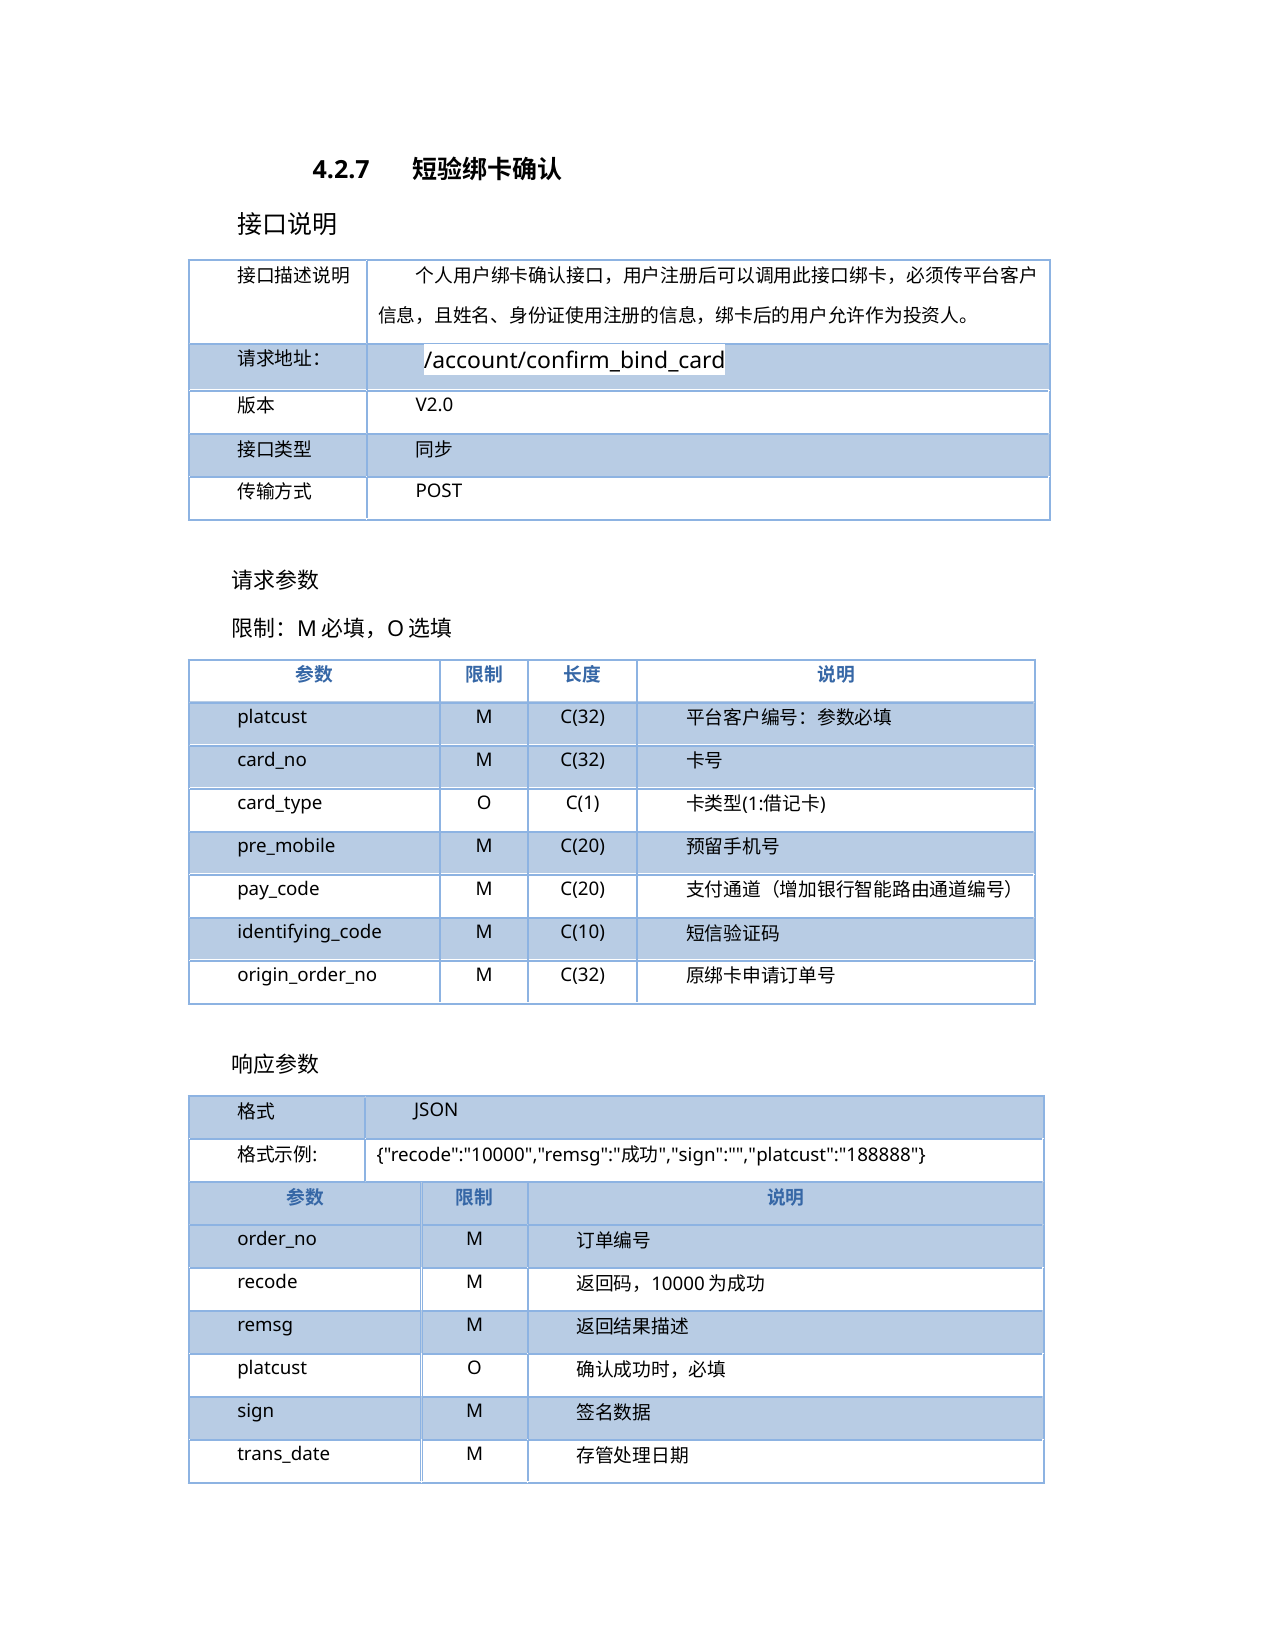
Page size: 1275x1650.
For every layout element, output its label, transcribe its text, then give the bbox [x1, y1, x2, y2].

table_cell remsg [190, 1312, 420, 1353]
table_header 限制 [441, 661, 527, 701]
table_cell /account/confirm_bind_card [368, 343, 1049, 389]
table_cell C(10) [529, 919, 636, 959]
table_cell M [423, 1226, 527, 1267]
table_cell 接口类型 [190, 435, 366, 476]
table_cell M [423, 1398, 527, 1439]
table_cell 参数 [190, 1183, 420, 1224]
table_cell V2.0 [368, 390, 1049, 433]
table_cell 短信验证码 [638, 917, 1034, 959]
table_cell card_type [190, 790, 439, 831]
table_cell {"recode":"10000","remsg":"成功","sign":"","platcust":"188888"} [366, 1138, 1043, 1181]
table_cell M [440, 962, 528, 1003]
table_cell 预留手机号 [638, 831, 1034, 873]
table_cell 限制 [423, 1183, 527, 1224]
table_cell order_no [190, 1226, 420, 1267]
table_cell 卡类型(1:借记卡) [638, 788, 1034, 831]
table_cell M [423, 1269, 527, 1310]
table_cell origin_order_no [190, 962, 440, 1003]
table_cell pre_mobile [190, 833, 439, 873]
table_header 说明 [638, 661, 1034, 701]
table_cell M [441, 876, 527, 917]
table_cell 平台客户编号：参数必填 [638, 701, 1034, 744]
table_cell 支付通道（增加银行智能路由通道编号） [638, 874, 1034, 917]
table_cell recode [190, 1269, 420, 1310]
table_cell C(20) [529, 876, 636, 917]
table_cell 说明 [529, 1181, 1043, 1224]
table_cell identifying_code [190, 919, 439, 959]
table_header 长度 [529, 661, 636, 701]
table_header 格式 [190, 1097, 364, 1138]
table_cell C(1) [529, 790, 636, 831]
table_cell 返回结果描述 [529, 1310, 1043, 1353]
table_cell 版本 [190, 392, 366, 433]
table_cell POST [367, 476, 1049, 519]
table_cell O [423, 1355, 527, 1396]
table_cell 格式示例: [190, 1140, 364, 1181]
text 响应参数 [187, 1047, 1087, 1079]
table_cell M [441, 919, 527, 959]
subtitle 短验绑卡确认 [262, 150, 1087, 186]
table_cell C(32) [528, 962, 637, 1003]
table_cell 签名数据 [529, 1396, 1043, 1439]
table_cell M [421, 1441, 527, 1482]
table_cell platcust [190, 704, 439, 744]
table_cell 原绑卡申请订单号 [637, 960, 1034, 1003]
table_cell 订单编号 [529, 1224, 1044, 1267]
table_cell sign [190, 1398, 420, 1439]
table_header JSON [366, 1097, 1043, 1138]
table_cell C(32) [529, 747, 636, 787]
text 接口说明 [187, 204, 1087, 241]
table_cell 卡号 [638, 745, 1034, 787]
table_header 参数 [190, 661, 439, 701]
table_cell trans_date [190, 1441, 421, 1482]
table_cell 存管处理日期 [527, 1439, 1044, 1482]
table_cell 确认成功时，必填 [529, 1353, 1043, 1396]
table_cell C(20) [529, 833, 636, 873]
table_cell 同步 [368, 433, 1049, 476]
table_header 个人用户绑卡确认接口，用户注册后可以调用此接口绑卡，必须传平台客户信息，且姓名、身份证使用注册的信息，绑卡后的用户允许作为投资人。 [368, 261, 1049, 342]
table_cell M [441, 833, 527, 873]
table_cell C(32) [529, 704, 636, 744]
text 请求参数 [187, 563, 1087, 595]
table_header 接口描述说明 [190, 261, 366, 342]
table_cell pay_code [190, 876, 439, 917]
table_cell 传输方式 [190, 478, 367, 519]
table_cell M [423, 1312, 527, 1353]
table_cell M [441, 747, 527, 787]
table_cell platcust [190, 1355, 420, 1396]
text 限制：M必填，O选填 [187, 611, 1087, 643]
table_cell 请求地址： [190, 345, 366, 389]
table_cell card_no [190, 747, 439, 787]
table_cell M [441, 704, 527, 744]
table_cell O [441, 790, 527, 831]
table_cell 返回码，10000为成功 [529, 1267, 1043, 1310]
